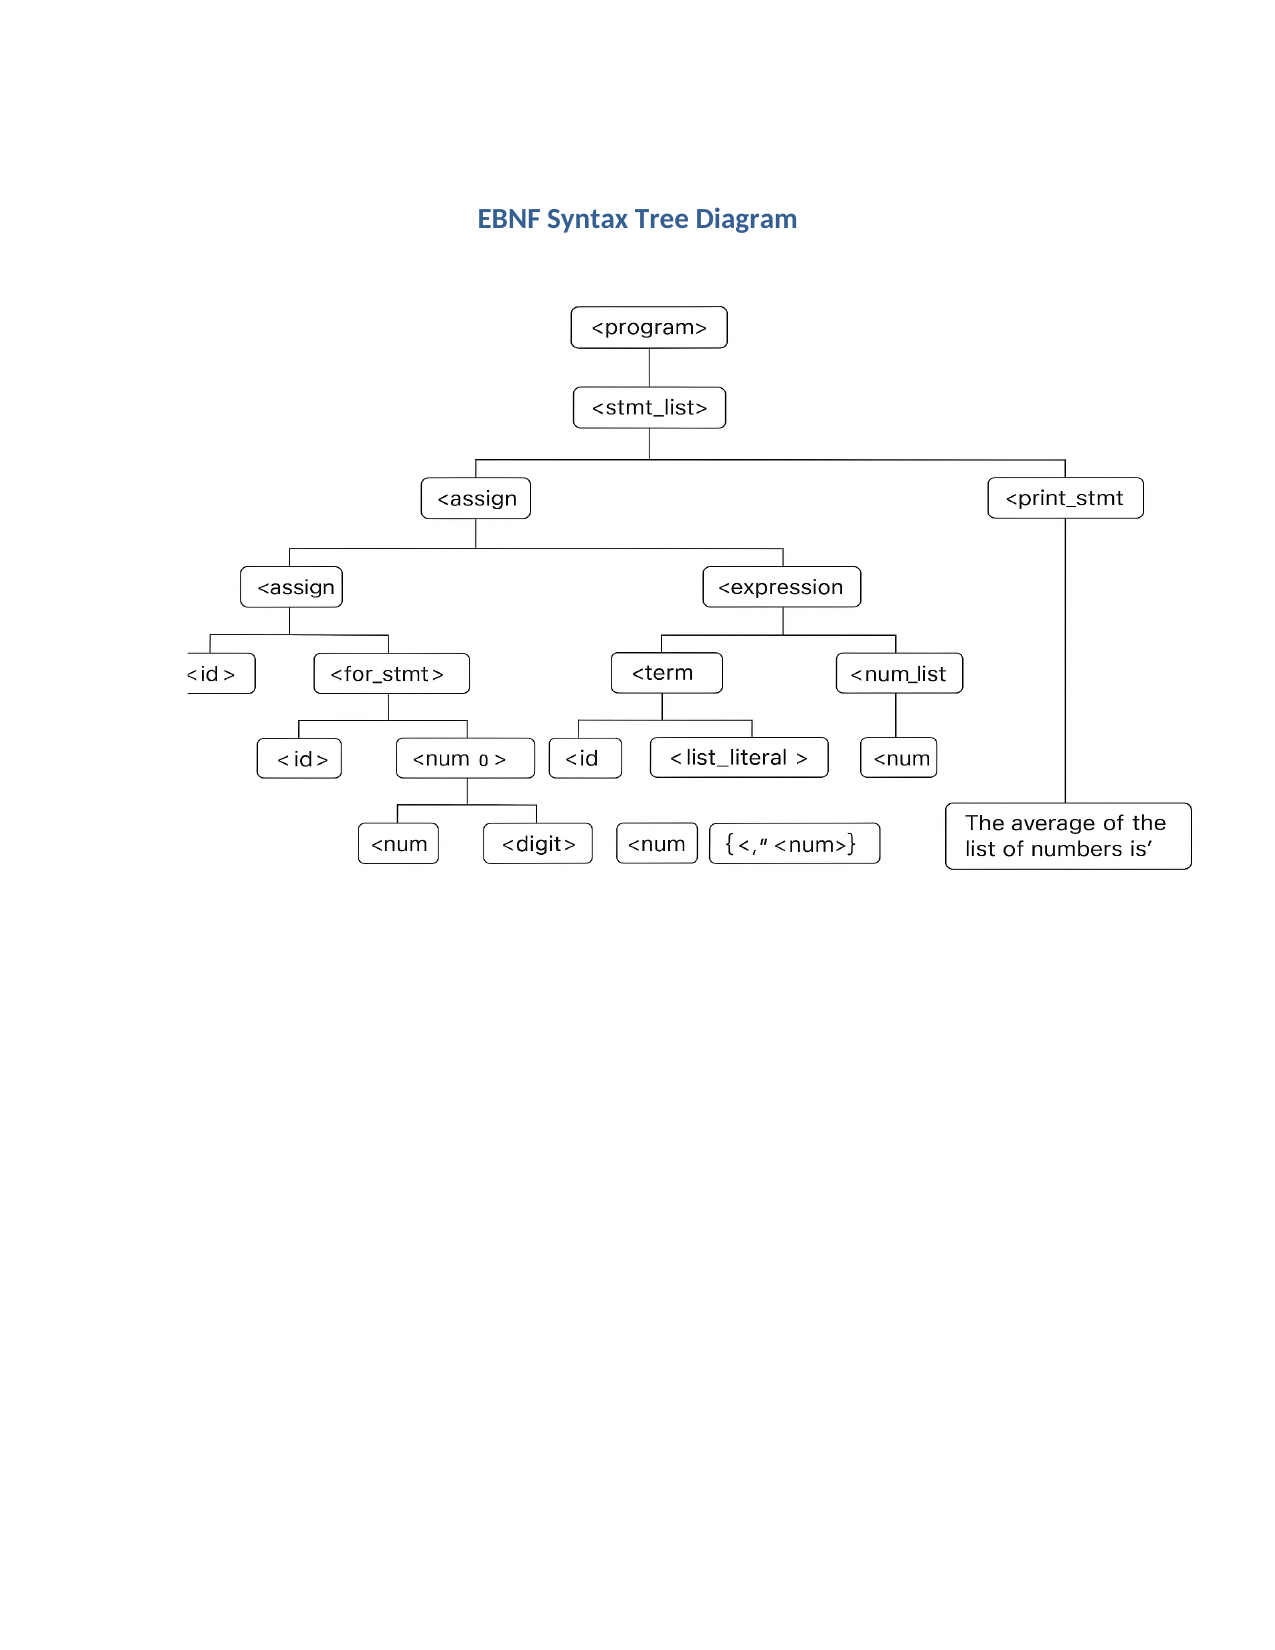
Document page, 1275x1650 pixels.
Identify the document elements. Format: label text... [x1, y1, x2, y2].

subtitle EBNF Syntax Tree Diagram [187, 200, 1087, 236]
picture [187, 292, 1207, 892]
